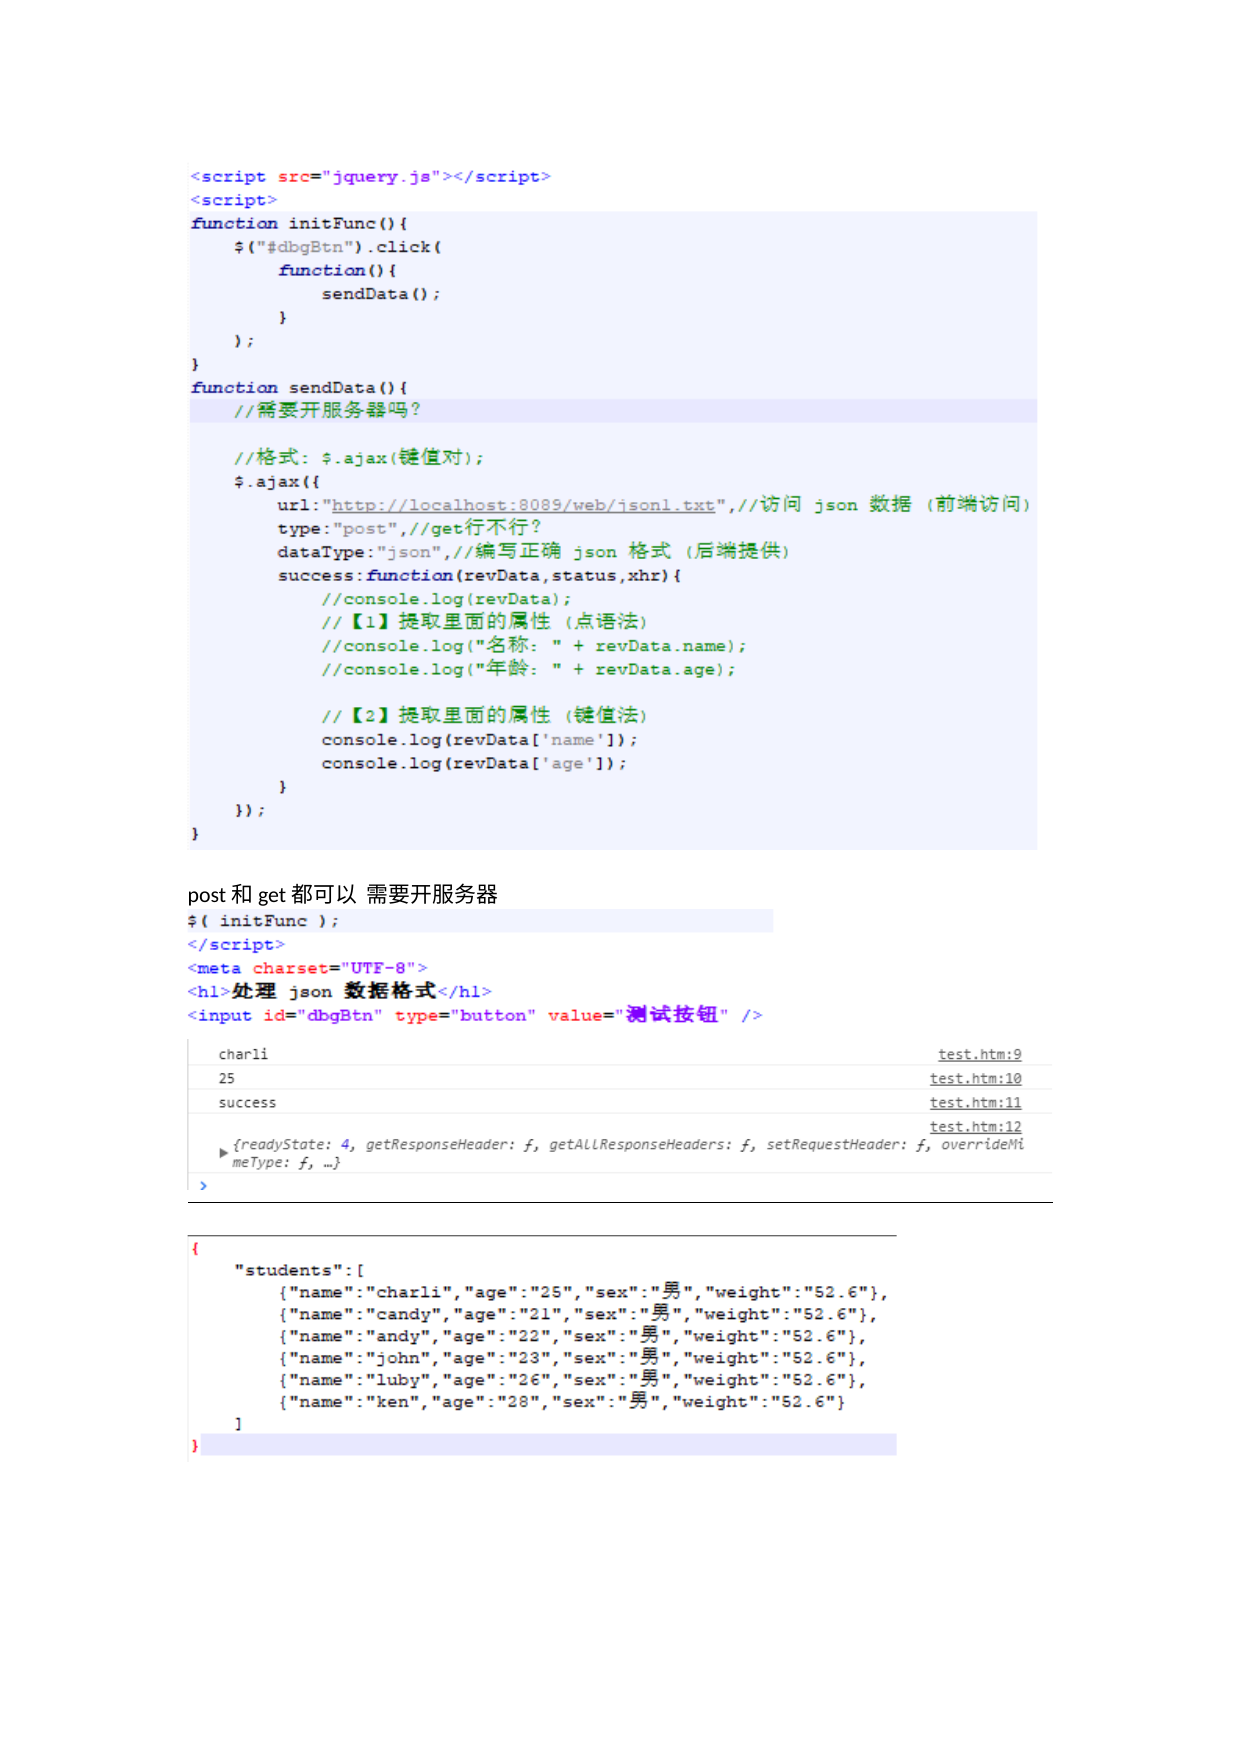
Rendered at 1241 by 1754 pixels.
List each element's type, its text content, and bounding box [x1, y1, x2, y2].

picture [187, 1235, 897, 1462]
text post 和 get 都可以 需要开服务器 [187, 877, 1053, 909]
picture [187, 162, 1038, 850]
picture [187, 1039, 1053, 1190]
picture [187, 909, 774, 1032]
